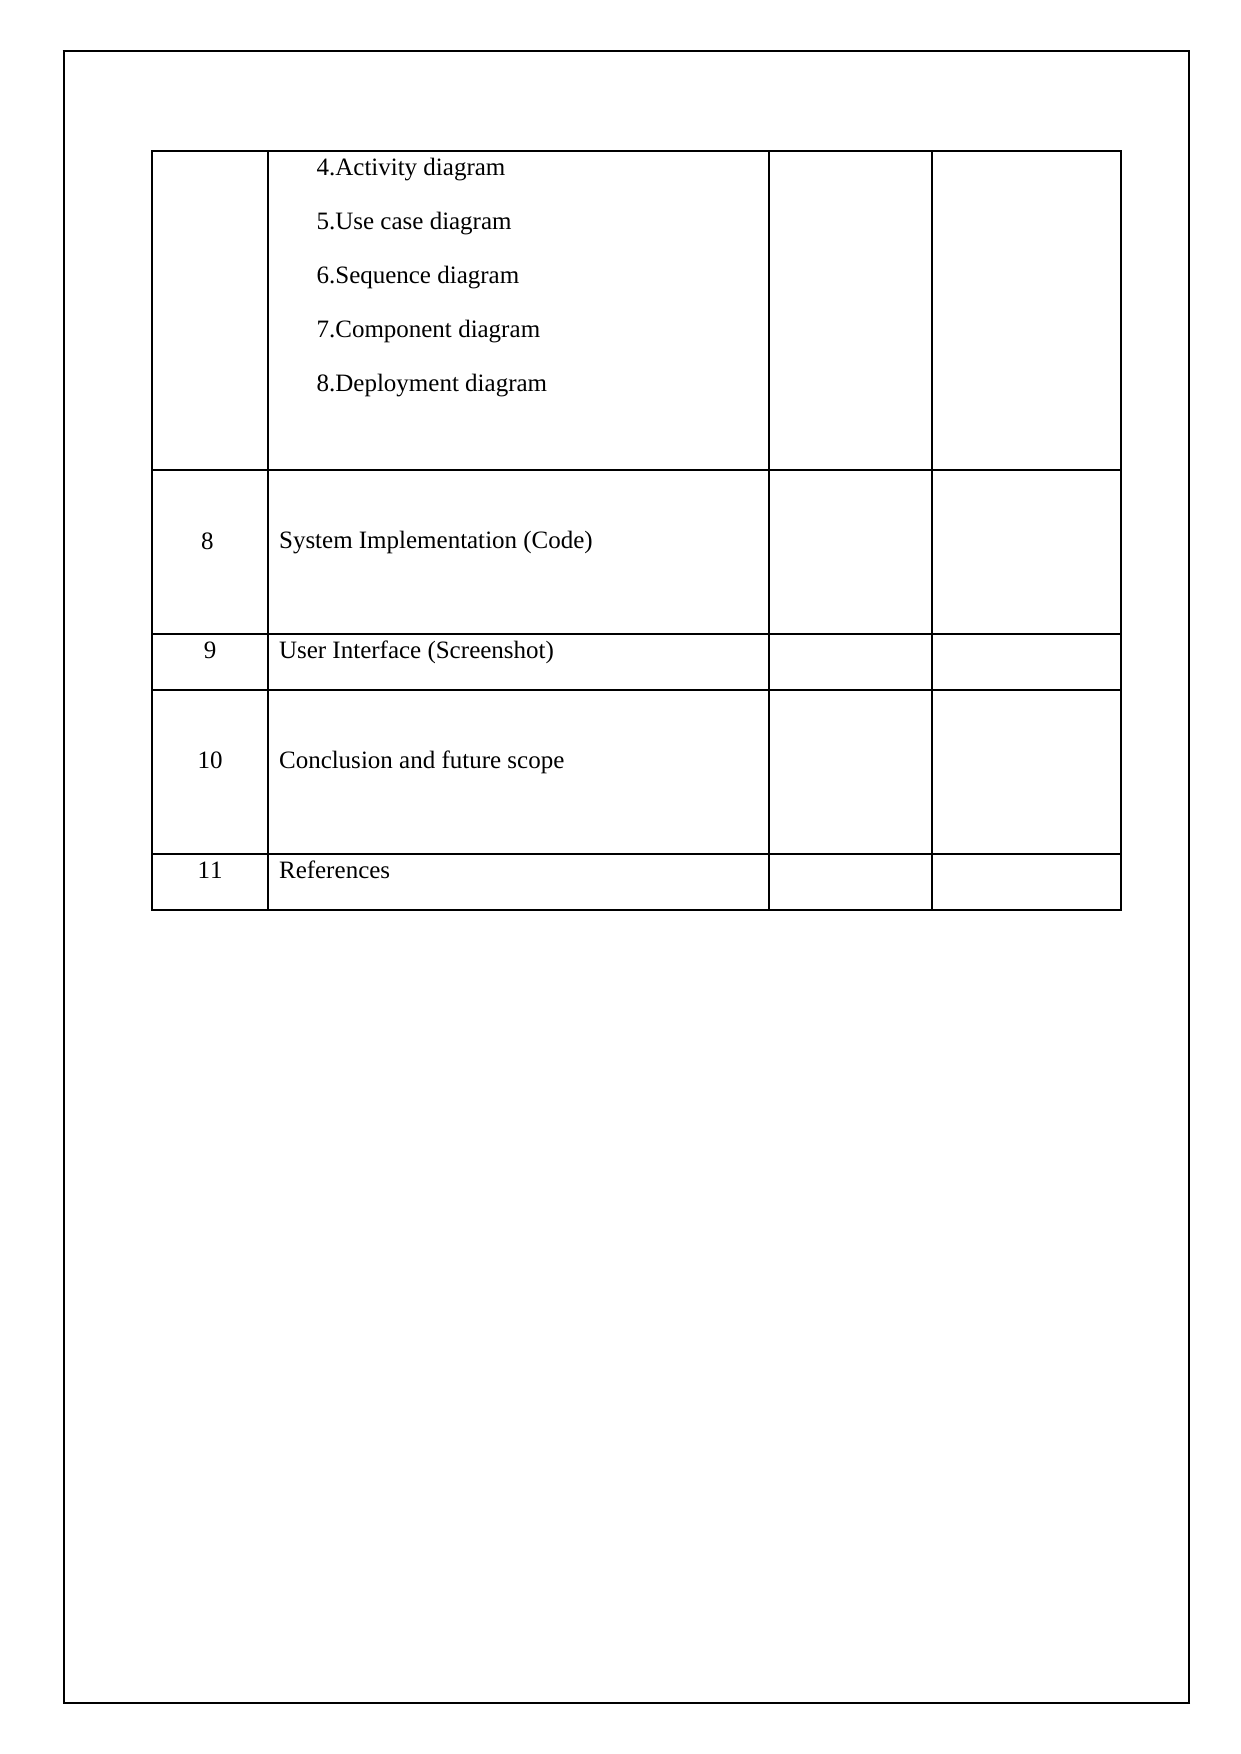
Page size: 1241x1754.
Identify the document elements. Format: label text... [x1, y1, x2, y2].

table_cell [770, 691, 931, 853]
table_cell System Implementation (Code) [269, 471, 768, 633]
table_cell [770, 152, 931, 469]
table_cell [933, 691, 1120, 853]
table_cell [770, 471, 931, 633]
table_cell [269, 152, 768, 469]
table_cell [933, 855, 1120, 909]
table_cell [770, 855, 931, 909]
table_cell [933, 635, 1120, 689]
table_cell References [269, 855, 768, 909]
table_cell User Interface (Screenshot) [269, 635, 768, 689]
table_cell 11 [153, 855, 267, 909]
table_cell Conclusion and future scope [269, 691, 768, 853]
table_cell 10 [153, 691, 267, 853]
table_cell [933, 152, 1120, 469]
table_cell 7 [153, 152, 267, 469]
table_cell [770, 635, 931, 689]
table_cell [933, 471, 1120, 633]
table_cell 8 [153, 471, 267, 633]
table_cell 9 [153, 635, 267, 689]
